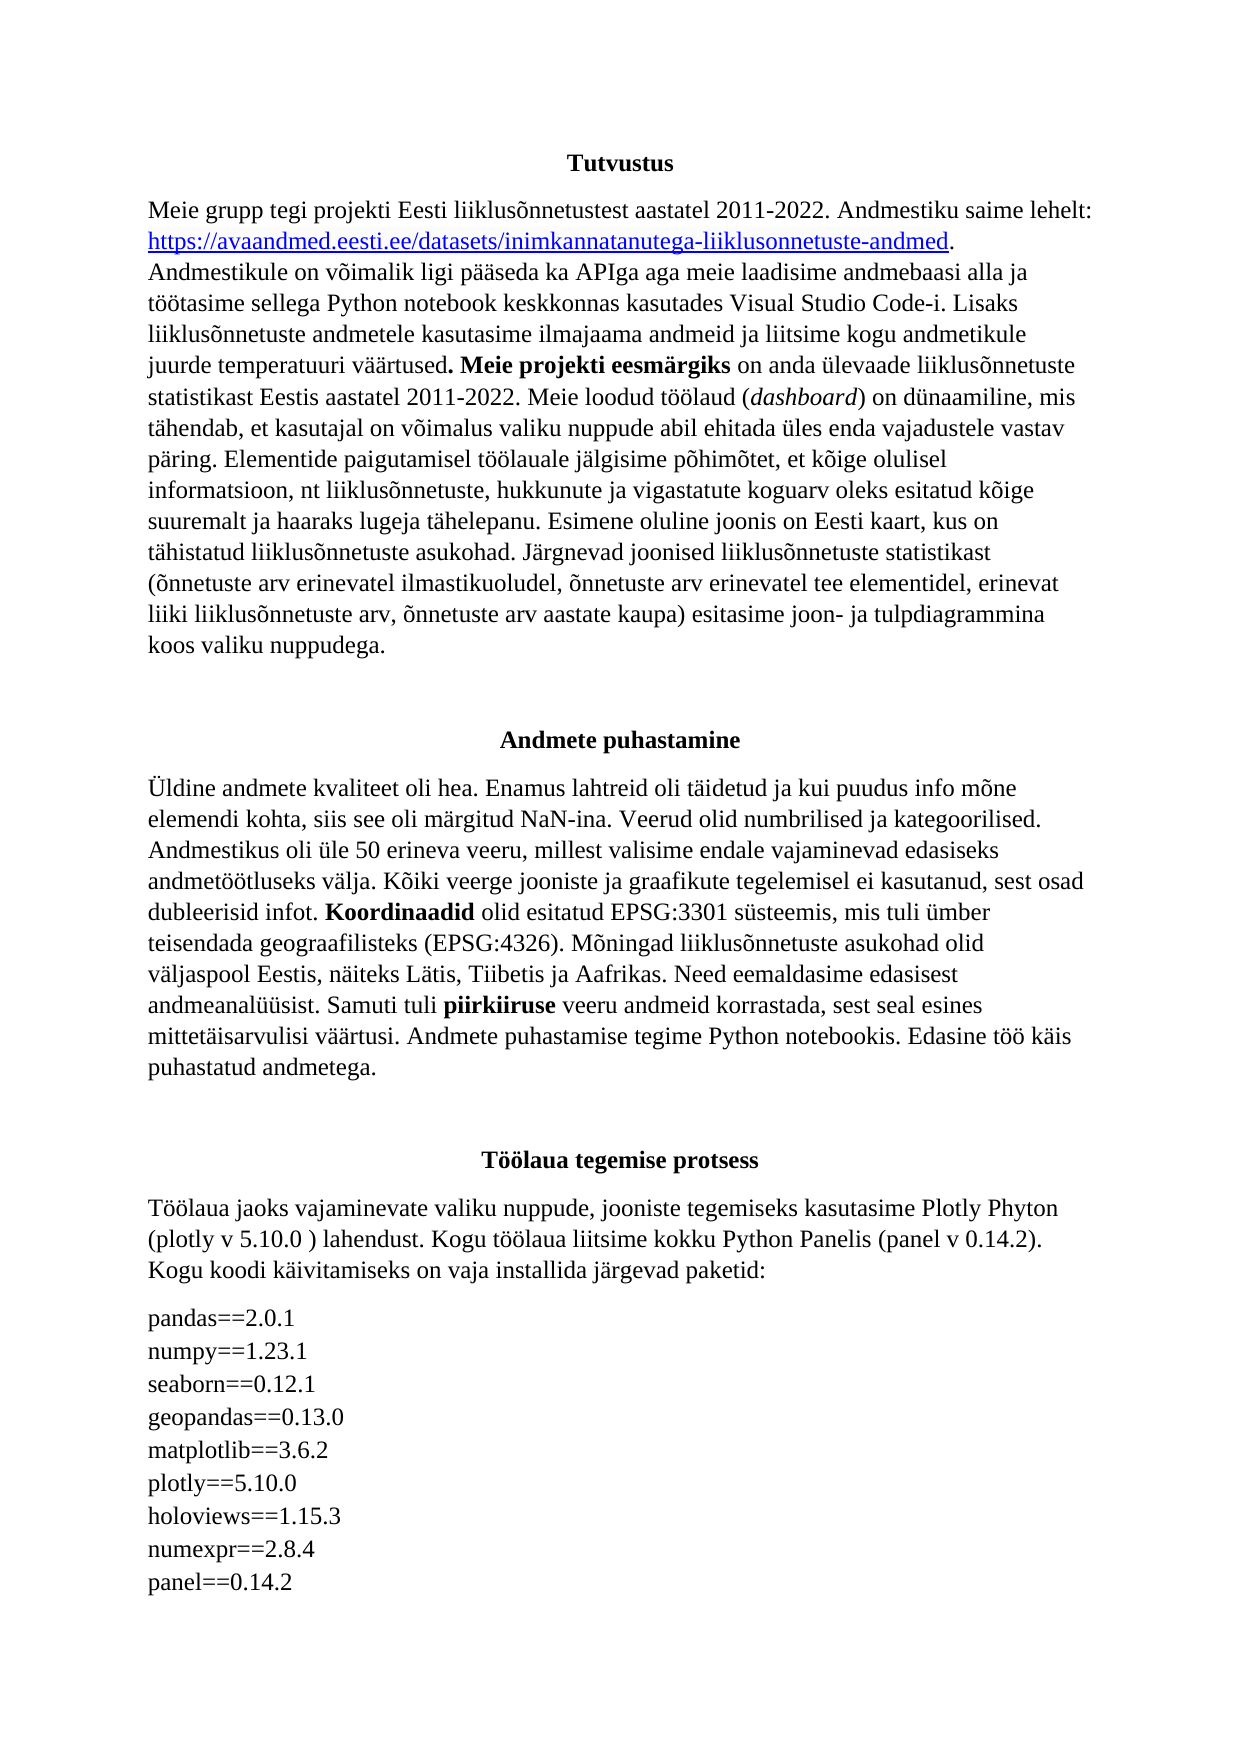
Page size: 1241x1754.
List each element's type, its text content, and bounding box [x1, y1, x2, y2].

text matplotlib==3.6.2 [148, 1435, 1093, 1463]
text holoviews==1.15.3 [148, 1501, 1093, 1529]
text seaborn==0.12.1 [148, 1369, 1093, 1397]
text Andmete puhastamine [148, 725, 1093, 754]
text Töölaua jaoks vajaminevate valiku nuppude, jooniste tegemiseks kasutasime Plotly Phyton (plotly v 5.10.0 ) lahendust. Kogu töölaua liitsime kokku Python Panelis (panel v 0.14.2). Kogu koodi käivitamiseks on vaja installida järgevad paketid: [148, 1193, 1093, 1284]
text plotly==5.10.0 [148, 1468, 1093, 1497]
text Üldine andmete kvaliteet oli hea. Enamus lahtreid oli täidetud ja kui puudus info mõne elemendi kohta, siis see oli märgitud NaN-ina. Veerud olid numbrilised ja kategoorilised. Andmestikus oli üle 50 erineva veeru, millest valisime endale vajaminevad edasiseks andmetöötluseks välja. Kõiki veerge jooniste ja graafikute tegelemisel ei kasutanud, sest osad dubleerisid infot. Koordinaadid olid esitatud EPSG:3301 süsteemis, mis tuli ümber teisendada geograafilisteks (EPSG:4326). Mõningad liiklusõnnetuste asukohad olid väljaspool Eestis, näiteks Lätis, Tiibetis ja Aafrikas. Need eemaldasime edasisest andmeanalüüsist. Samuti tuli piirkiiruse veeru andmeid korrastada, sest seal esines mittetäisarvulisi väärtusi. Andmete puhastamise tegime Python notebookis. Edasine töö käis puhastatud andmetega. [148, 773, 1093, 1081]
text pandas==2.0.1 [148, 1303, 1093, 1331]
text numpy==1.23.1 [148, 1336, 1093, 1364]
text geopandas==0.13.0 [148, 1402, 1093, 1431]
text panel==0.14.2 [148, 1567, 1093, 1596]
text numexpr==2.8.4 [148, 1534, 1093, 1563]
text Meie grupp tegi projekti Eesti liiklusõnnetustest aastatel 2011-2022. Andmestiku saime lehelt: https://avaandmed.eesti.ee/datasets/inimkannatanutega-liiklusonnetuste-andmed. Andmestikule on võimalik ligi pääseda ka APIga aga meie laadisime andmebaasi alla ja töötasime sellega Python notebook keskkonnas kasutades Visual Studio Code-i. Lisaks liiklusõnnetuste andmetele kasutasime ilmajaama andmeid ja liitsime kogu andmetikule juurde temperatuuri väärtused. Meie projekti eesmärgiks on anda ülevaade liiklusõnnetuste statistikast Eestis aastatel 2011-2022. Meie loodud töölaud (dashboard) on dünaamiline, mis tähendab, et kasutajal on võimalus valiku nuppude abil ehitada üles enda vajadustele vastav päring. Elementide paigutamisel töölauale jälgisime põhimõtet, et kõige olulisel informatsioon, nt liiklusõnnetuste, hukkunute ja vigastatute koguarv oleks esitatud kõige suuremalt ja haaraks lugeja tähelepanu. Esimene oluline joonis on Eesti kaart, kus on tähistatud liiklusõnnetuste asukohad. Järgnevad joonised liiklusõnnetuste statistikast (õnnetuste arv erinevatel ilmastikuoludel, õnnetuste arv erinevatel tee elementidel, erinevat liiki liiklusõnnetuste arv, õnnetuste arv aastate kaupa) esitasime joon- ja tulpdiagrammina koos valiku nuppudega. [148, 195, 1093, 659]
text Töölaua tegemise protsess [148, 1145, 1093, 1174]
text Tutvustus [148, 148, 1093, 176]
